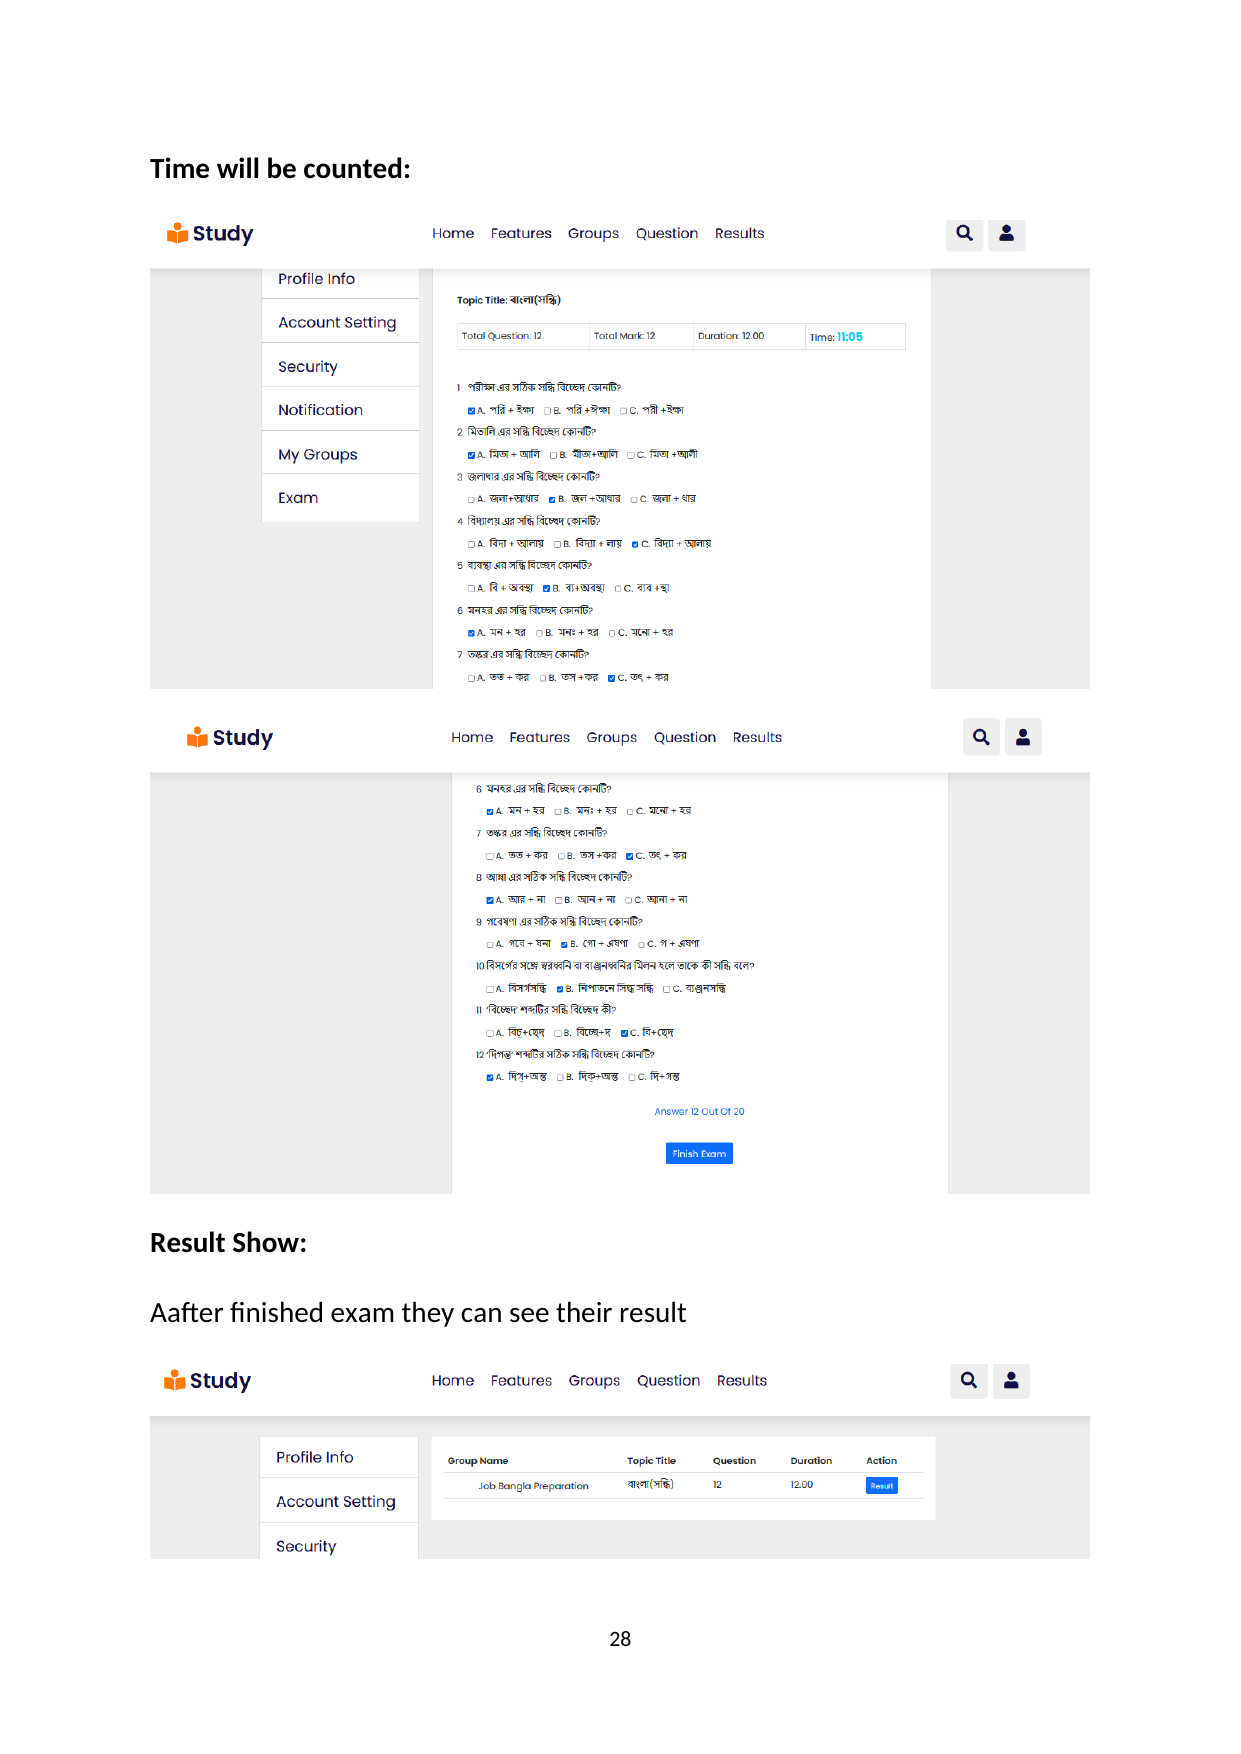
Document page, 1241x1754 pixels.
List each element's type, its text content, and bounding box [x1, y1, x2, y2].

picture [150, 1364, 1091, 1559]
text Time will be counted: [150, 150, 1090, 186]
picture [150, 718, 1091, 1194]
text Aafter finished exam they can see their result [150, 1294, 1090, 1329]
text Result Show: [150, 1224, 1090, 1259]
picture [150, 220, 1091, 689]
